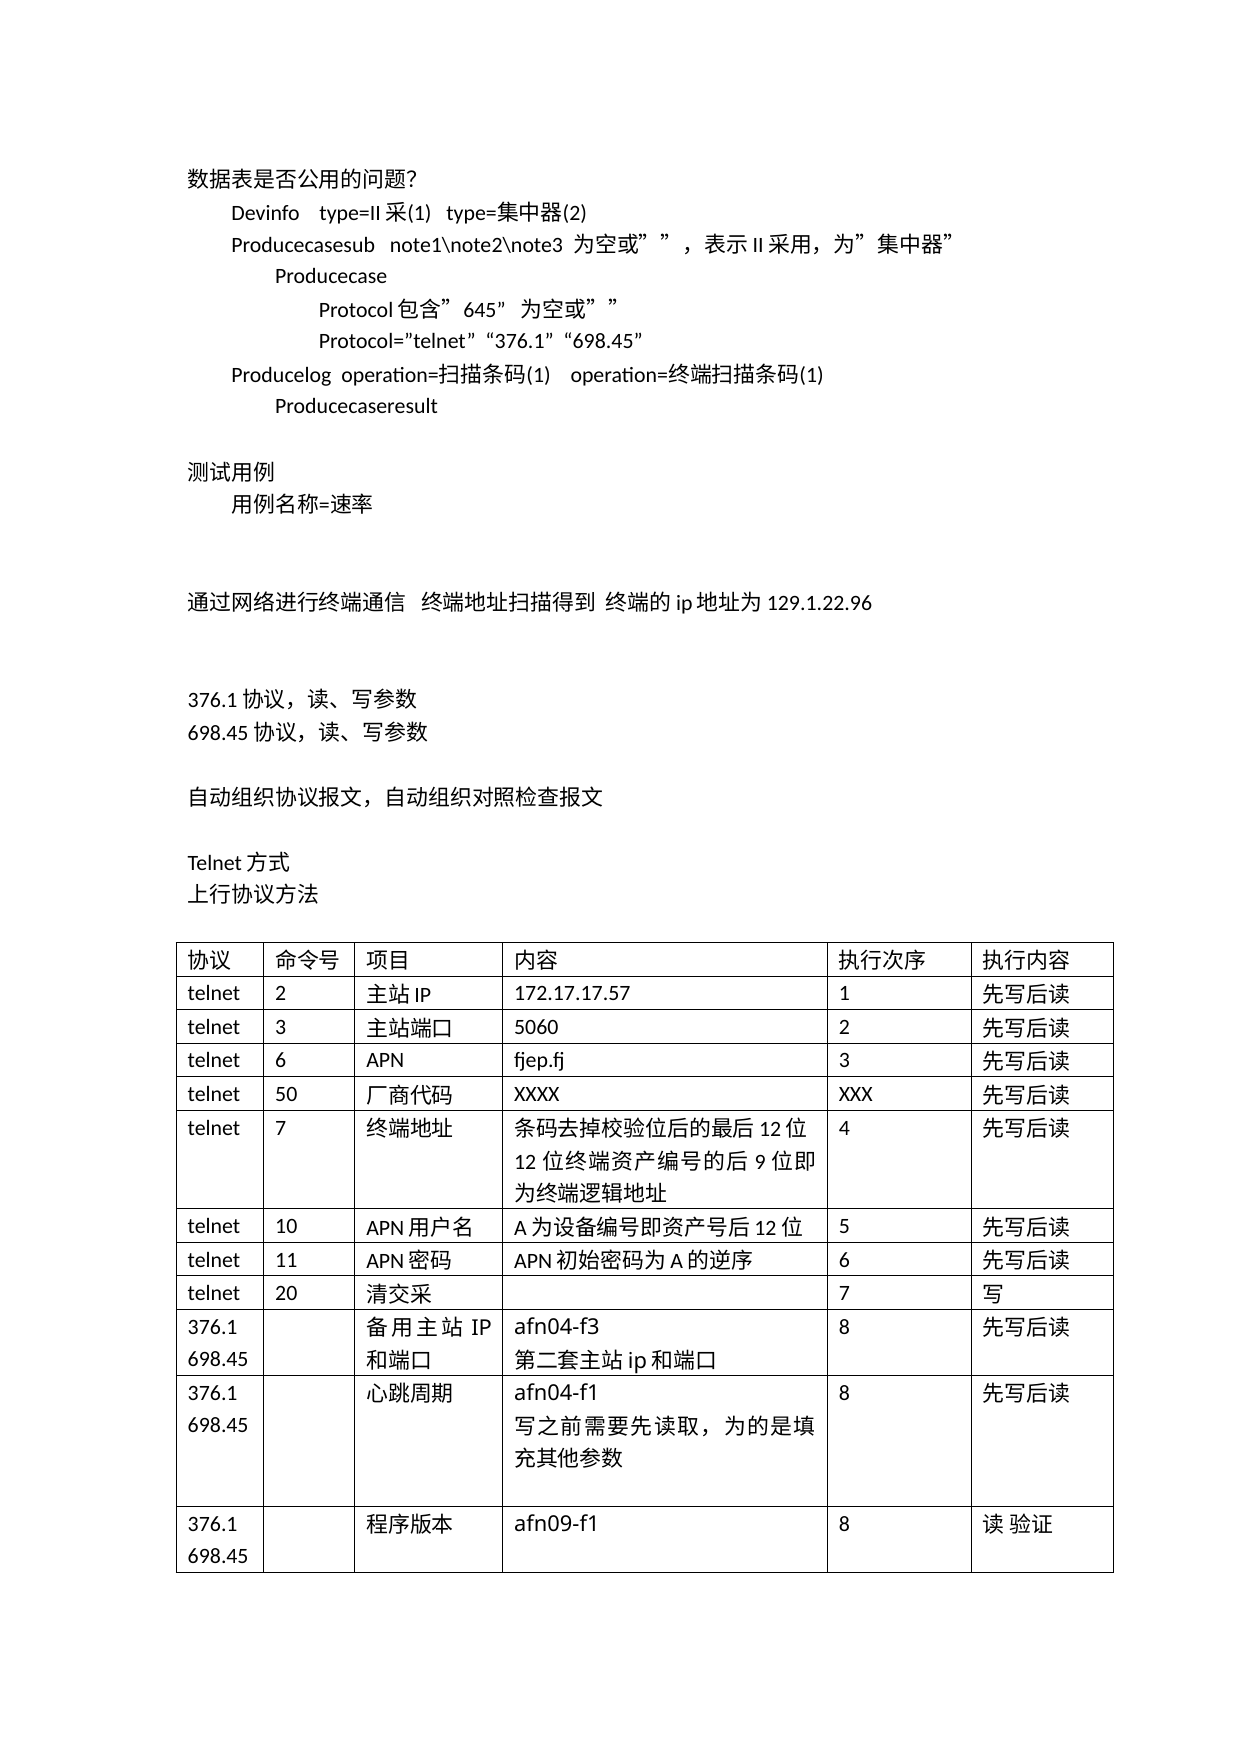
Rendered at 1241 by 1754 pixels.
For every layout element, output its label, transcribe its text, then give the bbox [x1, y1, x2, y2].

table_cell 1 [828, 977, 971, 1009]
table_cell 6 [828, 1243, 971, 1275]
table_cell APN初始密码为A的逆序 [503, 1243, 827, 1275]
table_cell 2 [264, 977, 354, 1009]
table_cell 7 [828, 1276, 971, 1309]
table_cell 8 [828, 1310, 971, 1375]
table_cell 先写后读 [972, 1243, 1113, 1275]
table_cell XXXX [503, 1077, 827, 1110]
text Producecase [187, 259, 1053, 292]
table_cell 6 [264, 1044, 354, 1076]
table_cell [264, 1507, 354, 1572]
table_header 内容 [503, 943, 827, 976]
table_cell 先写后读 [972, 1010, 1113, 1043]
table_cell 172.17.17.57 [503, 977, 827, 1009]
table_cell telnet [177, 1209, 263, 1242]
table_cell telnet [177, 977, 263, 1009]
table_header 命令号 [264, 943, 354, 976]
text Producecaseresult [187, 389, 1053, 422]
table_cell fjep.fj [503, 1044, 827, 1076]
table_cell 先写后读 [972, 1209, 1113, 1242]
table_cell 376.1 698.45 [177, 1507, 263, 1572]
text Devinfo type=II采(1) type=集中器(2) [187, 194, 1053, 227]
text 用例名称=速率 [187, 487, 1053, 519]
table_header 执行次序 [828, 943, 971, 976]
table_header 执行内容 [972, 943, 1113, 976]
table_cell 3 [264, 1010, 354, 1043]
table_cell telnet [177, 1276, 263, 1309]
table_cell 终端地址 [355, 1111, 502, 1208]
table_cell 读 验证 [972, 1507, 1113, 1572]
text Protocol=”telnet” “376.1” “698.45” [187, 324, 1053, 357]
table_cell 先写后读 [972, 1111, 1113, 1208]
table_cell 2 [828, 1010, 971, 1043]
table_header 协议 [177, 943, 263, 976]
table_cell 11 [264, 1243, 354, 1275]
table_cell 主站IP [355, 977, 502, 1009]
text Producelog operation=扫描条码(1) operation=终端扫描条码(1) [187, 357, 1053, 389]
table_cell [264, 1310, 354, 1375]
table_cell telnet [177, 1077, 263, 1110]
text 测试用例 [187, 454, 1053, 487]
table_cell 7 [264, 1111, 354, 1208]
text Protocol包含”645” 为空或”” [187, 292, 1053, 324]
table_cell 先写后读 [972, 1077, 1113, 1110]
table_cell telnet [177, 1010, 263, 1043]
table_cell XXX [828, 1077, 971, 1110]
table_cell afn04-f1 写之前需要先读取，为的是填充其他参数 [503, 1376, 827, 1506]
table_cell 先写后读 [972, 1044, 1113, 1076]
table_cell 20 [264, 1276, 354, 1309]
table_cell telnet [177, 1111, 263, 1208]
table_cell 清交采 [355, 1276, 502, 1309]
table_cell 50 [264, 1077, 354, 1110]
table_cell 8 [828, 1507, 971, 1572]
table_cell APN密码 [355, 1243, 502, 1275]
text 376.1协议，读、写参数 [187, 682, 1053, 714]
table_cell 先写后读 [972, 977, 1113, 1009]
table_cell 5060 [503, 1010, 827, 1043]
table_cell APN [355, 1044, 502, 1076]
table_cell 5 [828, 1209, 971, 1242]
table_cell A为设备编号即资产号后12位 [503, 1209, 827, 1242]
table_cell 心跳周期 [355, 1376, 502, 1506]
table_cell APN用户名 [355, 1209, 502, 1242]
table_cell [503, 1276, 827, 1309]
table_cell 备用主站IP和端口 [355, 1310, 502, 1375]
text 698.45协议，读、写参数 [187, 714, 1053, 747]
table_cell 8 [828, 1376, 971, 1506]
table_cell 10 [264, 1209, 354, 1242]
table_cell 先写后读 [972, 1376, 1113, 1506]
table_cell 条码去掉校验位后的最后12位 12位终端资产编号的后9位即为终端逻辑地址 [503, 1111, 827, 1208]
table_cell 写 [972, 1276, 1113, 1309]
table_cell afn09-f1 [503, 1507, 827, 1572]
table_cell telnet [177, 1044, 263, 1076]
table_cell 先写后读 [972, 1310, 1113, 1375]
table_cell 主站端口 [355, 1010, 502, 1043]
table_cell telnet [177, 1243, 263, 1275]
text 数据表是否公用的问题？ [187, 162, 1053, 194]
table_cell afn04-f3 第二套主站ip和端口 [503, 1310, 827, 1375]
text Producecasesub note1\note2\note3 为空或””，表示II采用，为”集中器” [187, 227, 1053, 259]
table_cell 厂商代码 [355, 1077, 502, 1110]
table_cell 4 [828, 1111, 971, 1208]
text 通过网络进行终端通信 终端地址扫描得到 终端的ip地址为129.1.22.96 [187, 584, 1053, 617]
table_cell 376.1 698.45 [177, 1310, 263, 1375]
text Telnet方式 [187, 844, 1053, 877]
table_header 项目 [355, 943, 502, 976]
table_cell 3 [828, 1044, 971, 1076]
text 自动组织协议报文，自动组织对照检查报文 [187, 779, 1053, 812]
table_cell 376.1 698.45 [177, 1376, 263, 1506]
text 上行协议方法 [187, 877, 1053, 909]
table_cell [264, 1376, 354, 1506]
table_cell 程序版本 [355, 1507, 502, 1572]
